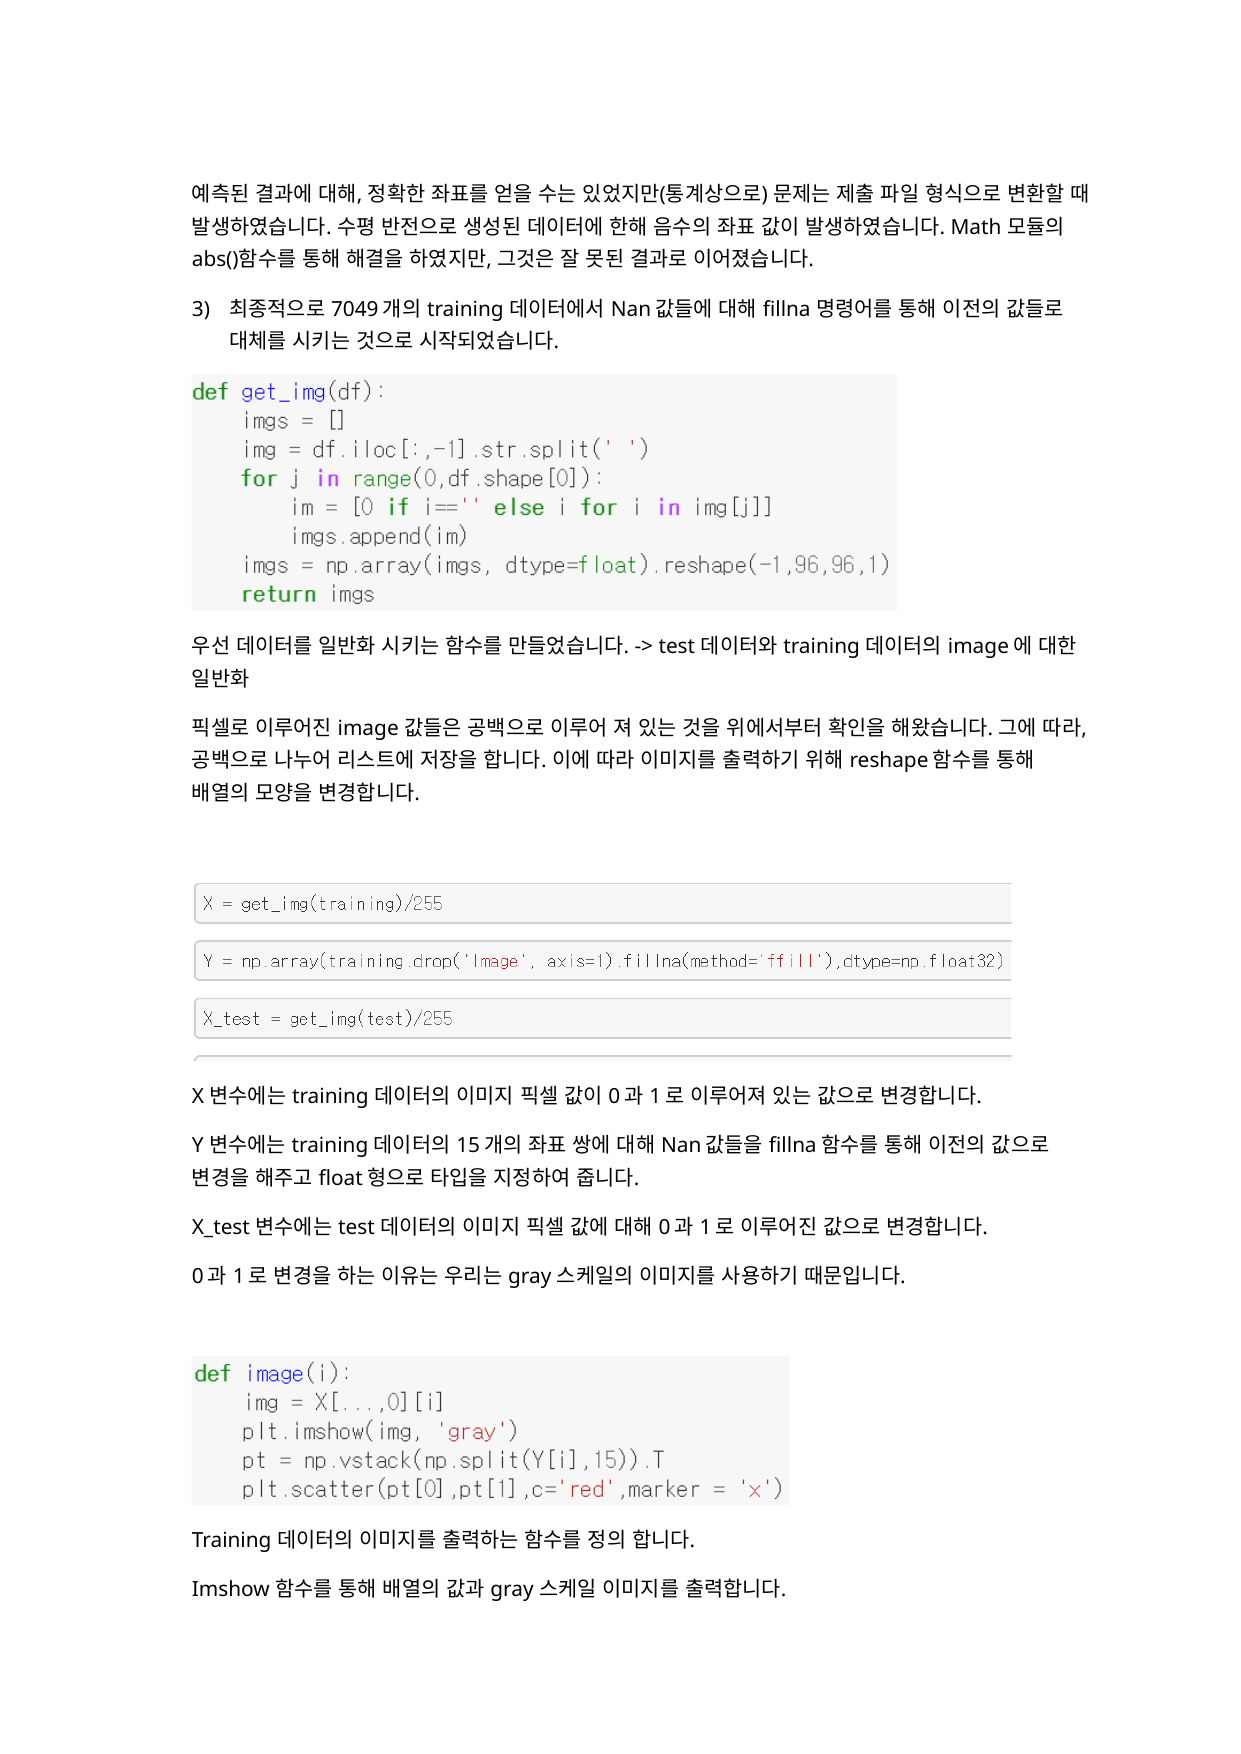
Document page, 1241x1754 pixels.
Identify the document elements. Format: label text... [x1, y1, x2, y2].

text Y 변수에는 training 데이터의 15개의 좌표 쌍에 대해 Nan값들을 fillna함수를 통해 이전의 값으로 변경을 해주고 float형으로 타입을 지정하여 줍니다. [192, 1128, 1090, 1191]
list 최종적으로 7049개의 training 데이터에서 Nan값들에 대해 fillna 명령어를 통해 이전의 값들로 대체를 시키는 것으로 시작되었습니다. [192, 292, 1090, 355]
text Imshow 함수를 통해 배열의 값과 gray 스케일 이미지를 출력합니다. [192, 1572, 1090, 1603]
picture [191, 1356, 790, 1505]
text 예측된 결과에 대해, 정확한 좌표를 얻을 수는 있었지만(통계상으로) 문제는 제출 파일 형식으로 변환할 때 발생하였습니다. 수평 반전으로 생성된 데이터에 한해 음수의 좌표 값이 발생하였습니다. Math 모듈의 abs()함수를 통해 해결을 하였지만, 그것은 잘 못된 결과로 이어졌습니다. [192, 177, 1090, 273]
text 0과 1로 변경을 하는 이유는 우리는 gray 스케일의 이미지를 사용하기 때문입니다. [192, 1260, 1090, 1290]
text X 변수에는 training 데이터의 이미지 픽셀 값이 0과 1로 이루어져 있는 값으로 변경합니다. [192, 1079, 1090, 1109]
picture [191, 374, 897, 611]
text X_test 변수에는 test 데이터의 이미지 픽셀 값에 대해 0과 1로 이루어진 값으로 변경합니다. [192, 1210, 1090, 1241]
text Training 데이터의 이미지를 출력하는 함수를 정의 합니다. [192, 1523, 1090, 1553]
text 픽셀로 이루어진 image 값들은 공백으로 이루어 져 있는 것을 위에서부터 확인을 해왔습니다. 그에 따라, 공백으로 나누어 리스트에 저장을 합니다. 이에 따라 이미지를 출력하기 위해 reshape함수를 통해 배열의 모양을 변경합니다. [192, 711, 1090, 807]
picture [191, 873, 1012, 1061]
text 우선 데이터를 일반화 시키는 함수를 만들었습니다. -> test 데이터와 training 데이터의 image에 대한 일반화 [192, 629, 1090, 692]
